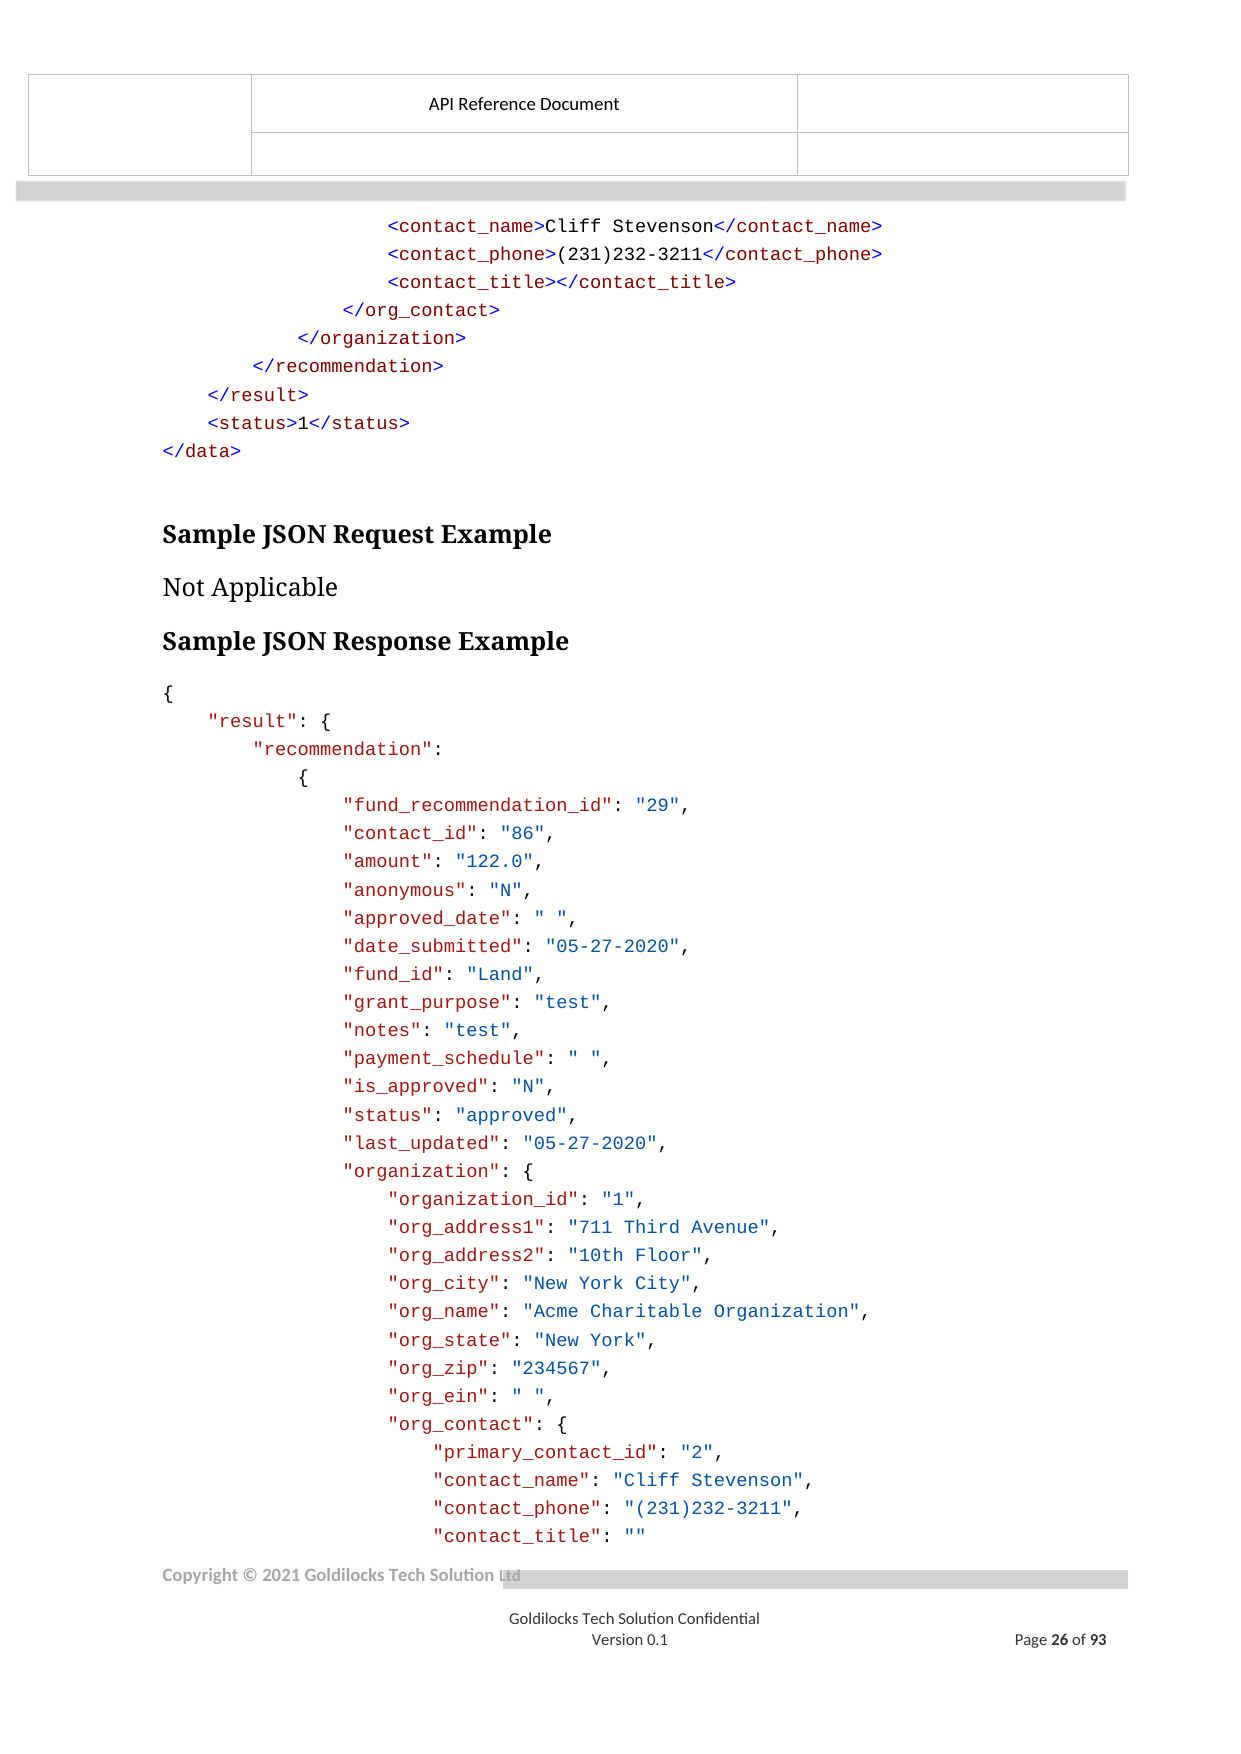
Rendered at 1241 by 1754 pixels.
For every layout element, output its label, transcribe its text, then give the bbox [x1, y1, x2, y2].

text "contact_title": "" [162, 1520, 1106, 1548]
text "org_contact": { [162, 1408, 1106, 1436]
text <contact_name>Cliff Stevenson</contact_name> [162, 210, 1106, 238]
text "contact_id": "86", [162, 817, 1106, 845]
text "org_state": "New York", [162, 1323, 1106, 1352]
text "contact_name": "Cliff Stevenson", [162, 1464, 1106, 1492]
text <contact_phone>(231)232-3211</contact_phone> [162, 238, 1106, 266]
text "org_city": "New York City", [162, 1267, 1106, 1295]
text </organization> [162, 322, 1106, 350]
text "org_name": "Acme Charitable Organization", [162, 1295, 1106, 1323]
text "notes": "test", [162, 1014, 1106, 1042]
text "contact_phone": "(231)232-3211", [162, 1492, 1106, 1520]
text "approved_date": " ", [162, 902, 1106, 930]
text </org_contact> [162, 294, 1106, 322]
text "grant_purpose": "test", [162, 986, 1106, 1014]
text "result": { [162, 705, 1106, 733]
text "org_zip": "234567", [162, 1352, 1106, 1380]
text { [162, 677, 1106, 705]
text "last_updated": "05-27-2020", [162, 1127, 1106, 1155]
text Sample JSON Request Example [162, 516, 1106, 550]
text </recommendation> [162, 350, 1106, 378]
picture [15, 179, 1129, 203]
text "is_approved": "N", [162, 1070, 1106, 1098]
text </result> [162, 378, 1106, 407]
text </data> [162, 435, 1106, 463]
text "date_submitted": "05-27-2020", [162, 930, 1106, 958]
text "fund_id": "Land", [162, 958, 1106, 986]
text "status": "approved", [162, 1098, 1106, 1127]
picture [503, 1570, 1129, 1589]
text "org_ein": " ", [162, 1380, 1106, 1408]
text "organization_id": "1", [162, 1183, 1106, 1211]
text "anonymous": "N", [162, 873, 1106, 902]
text "amount": "122.0", [162, 845, 1106, 873]
text <status>1</status> [162, 407, 1106, 435]
text "org_address1": "711 Third Avenue", [162, 1211, 1106, 1239]
text "payment_schedule": " ", [162, 1042, 1106, 1070]
text Not Applicable [162, 570, 1106, 604]
text "org_address2": "10th Floor", [162, 1239, 1106, 1267]
text "recommendation": [162, 733, 1106, 761]
text "fund_recommendation_id": "29", [162, 789, 1106, 817]
text "organization": { [162, 1155, 1106, 1183]
text Sample JSON Response Example [162, 623, 1106, 657]
text <contact_title></contact_title> [162, 266, 1106, 294]
text { [162, 761, 1106, 789]
text "primary_contact_id": "2", [162, 1436, 1106, 1464]
